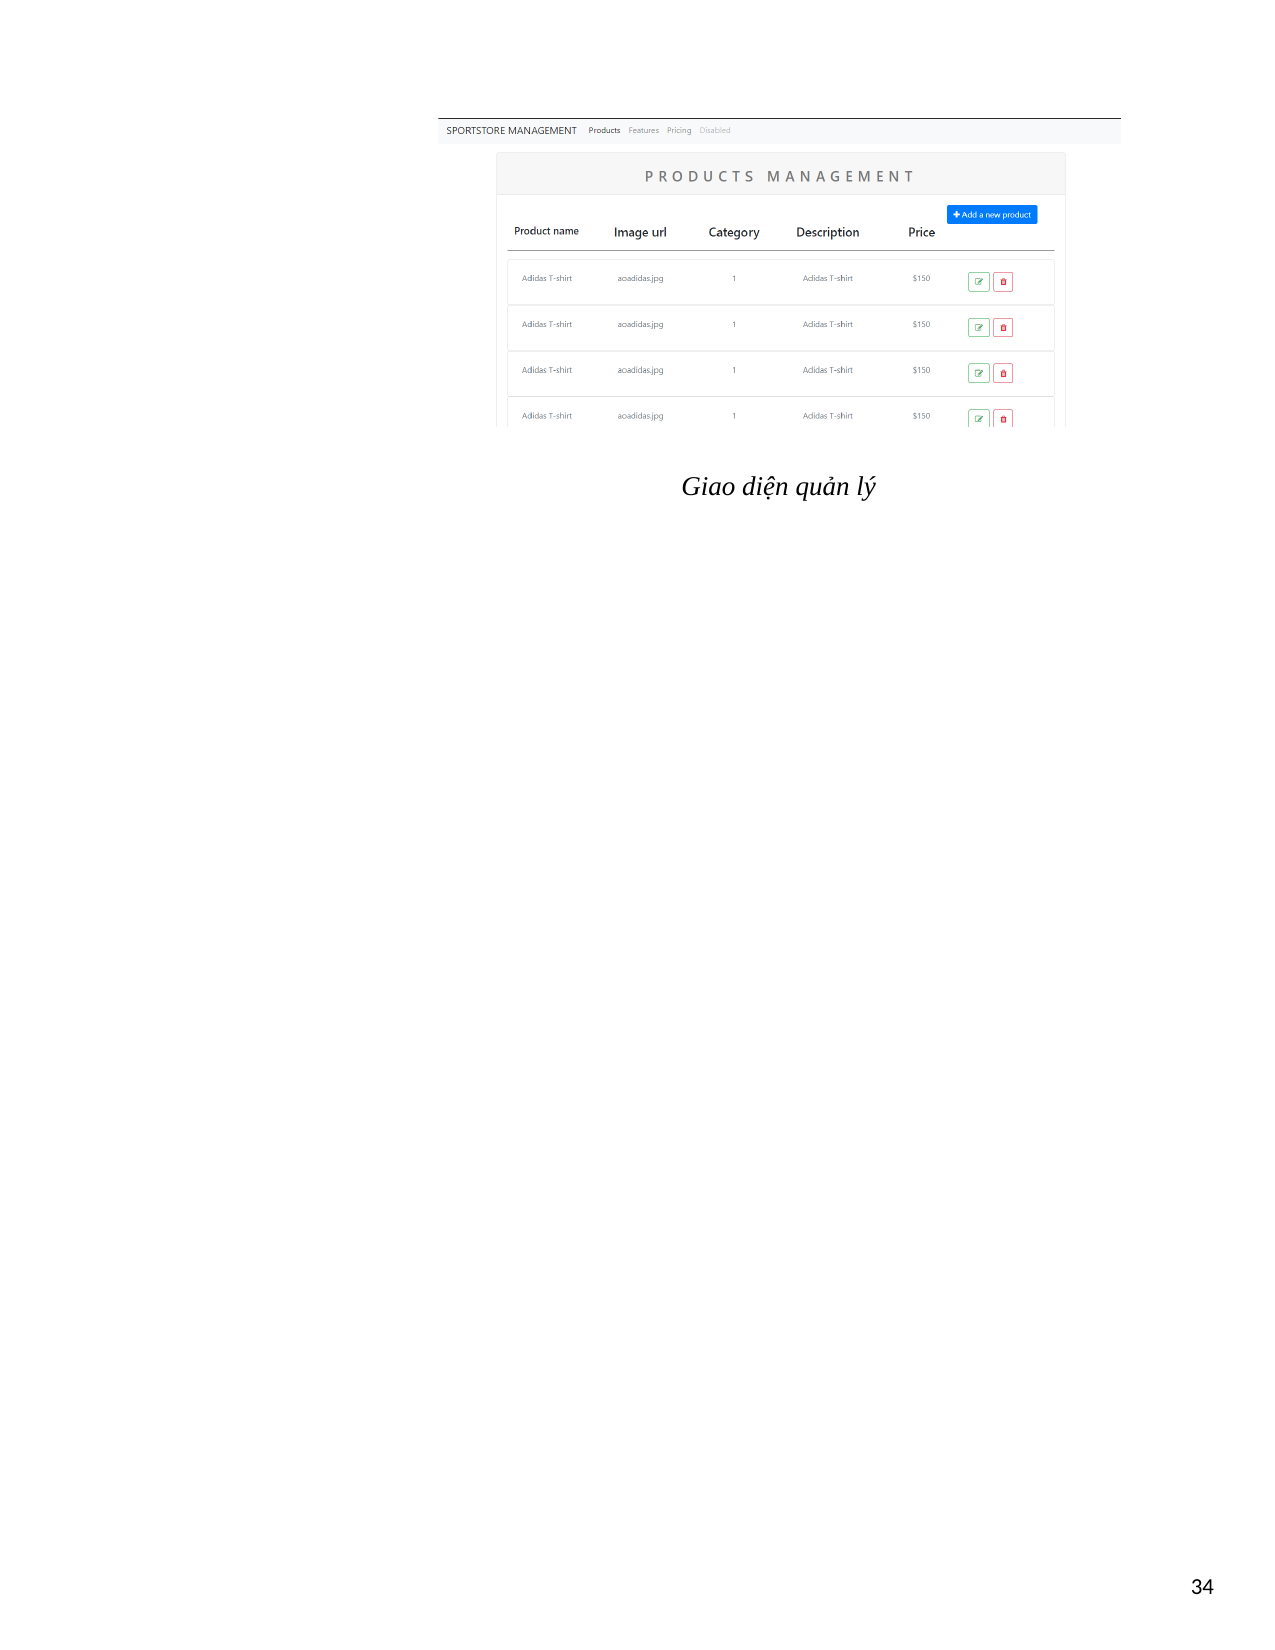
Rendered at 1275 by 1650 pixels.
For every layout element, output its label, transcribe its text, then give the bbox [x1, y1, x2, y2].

text Giao diện quản lý [402, 469, 1157, 501]
picture [438, 118, 1121, 427]
